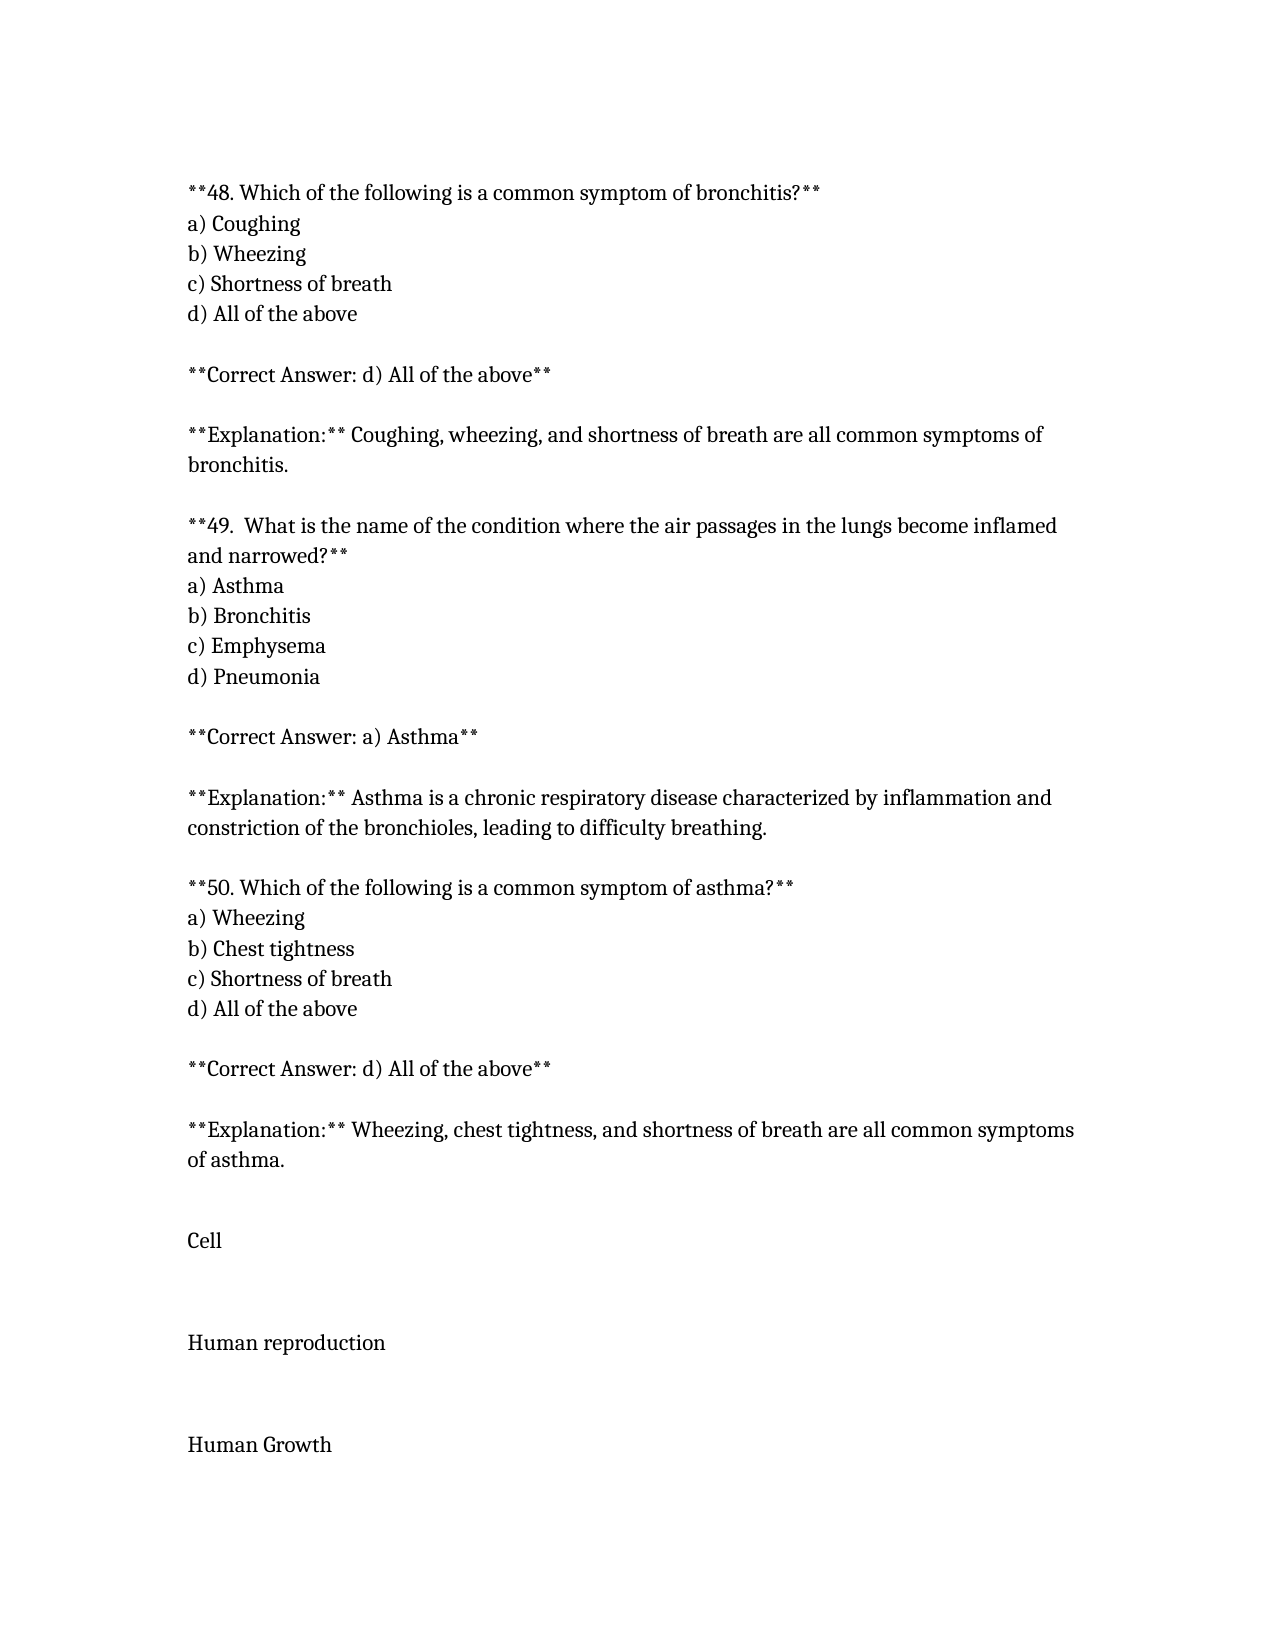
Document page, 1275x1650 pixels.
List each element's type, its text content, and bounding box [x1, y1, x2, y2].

text Human reproduction [187, 1330, 1087, 1357]
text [187, 150, 1087, 1203]
text Human Growth [187, 1432, 1087, 1459]
text Cell [187, 1228, 1087, 1254]
